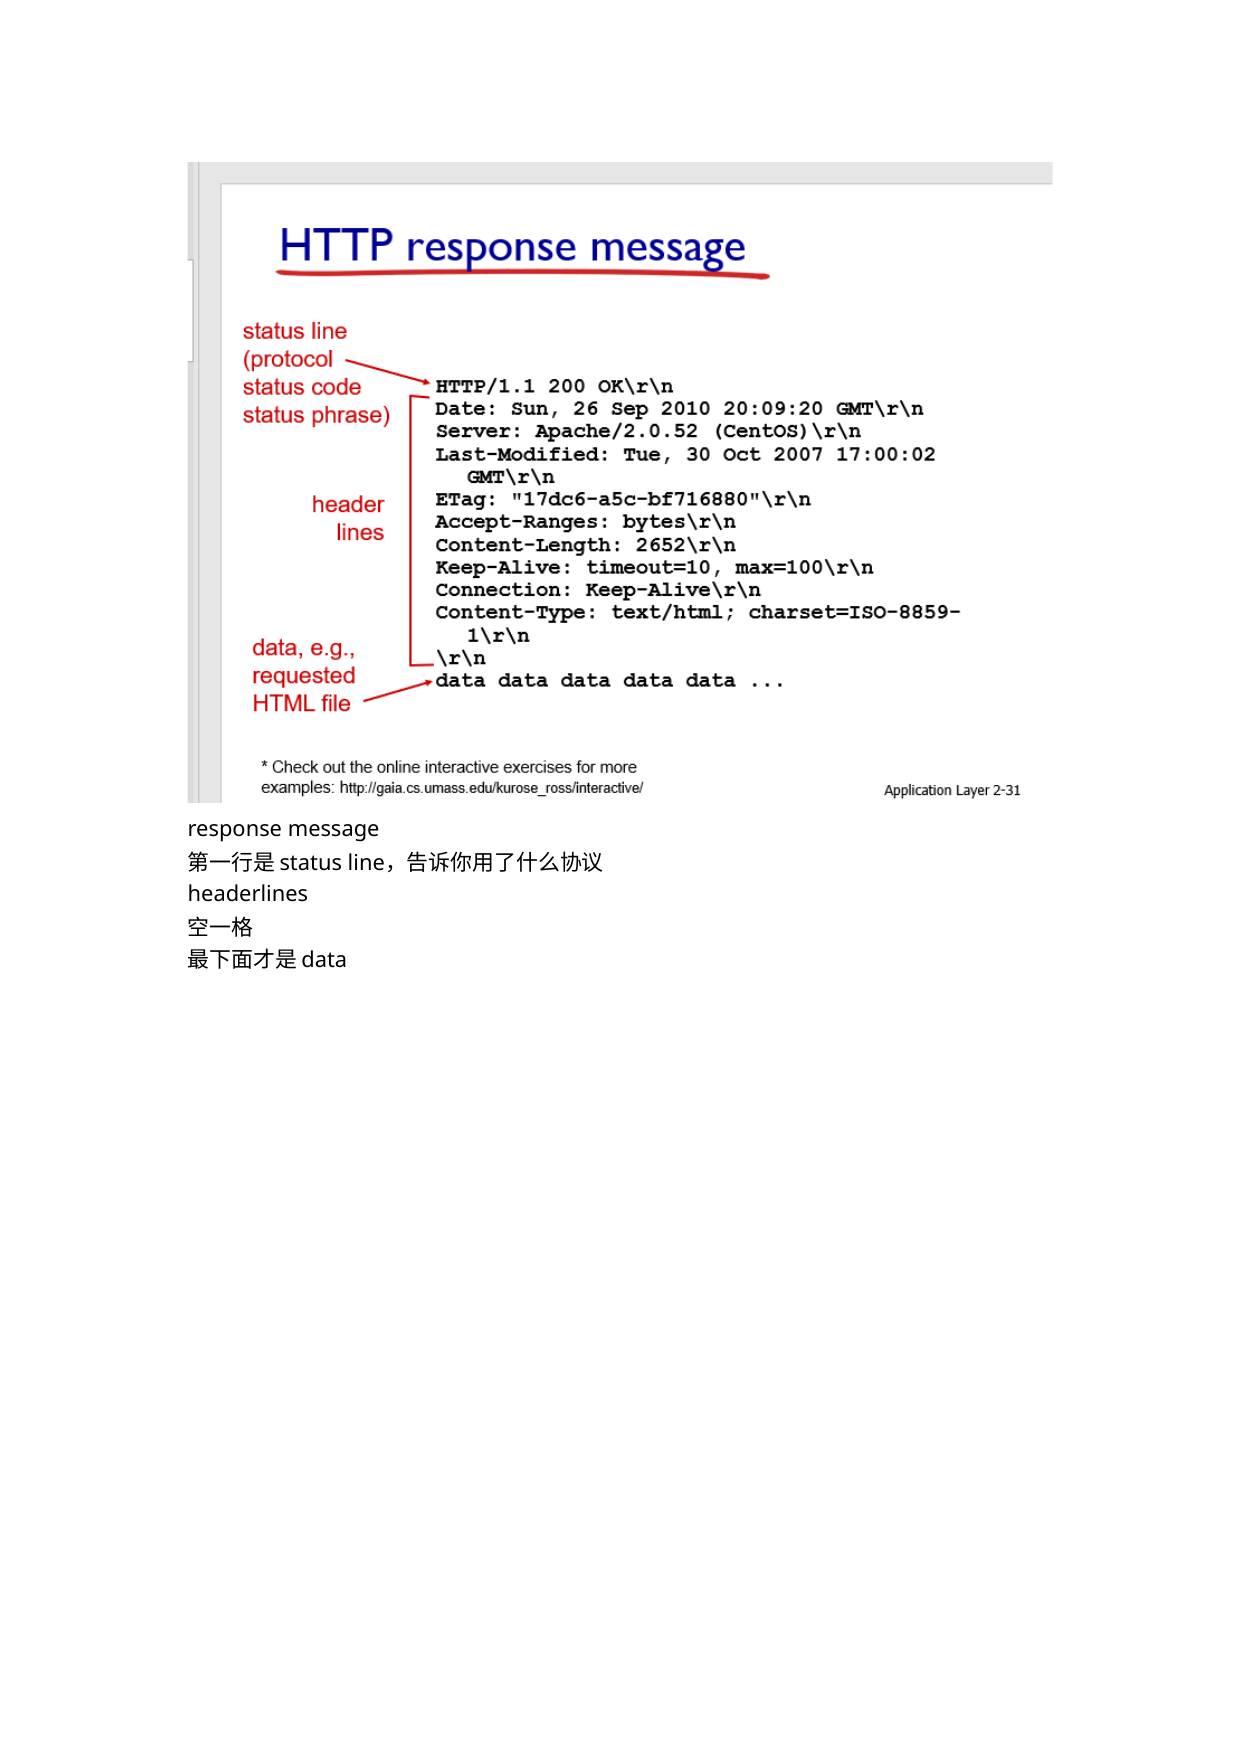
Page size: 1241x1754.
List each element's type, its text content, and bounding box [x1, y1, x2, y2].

picture [187, 162, 1053, 803]
text headerlines [187, 877, 1053, 909]
text response message [187, 812, 1053, 844]
text 最下面才是data [187, 942, 1053, 974]
text 空一格 [187, 909, 1053, 942]
text 第一行是status line，告诉你用了什么协议 [187, 844, 1053, 877]
